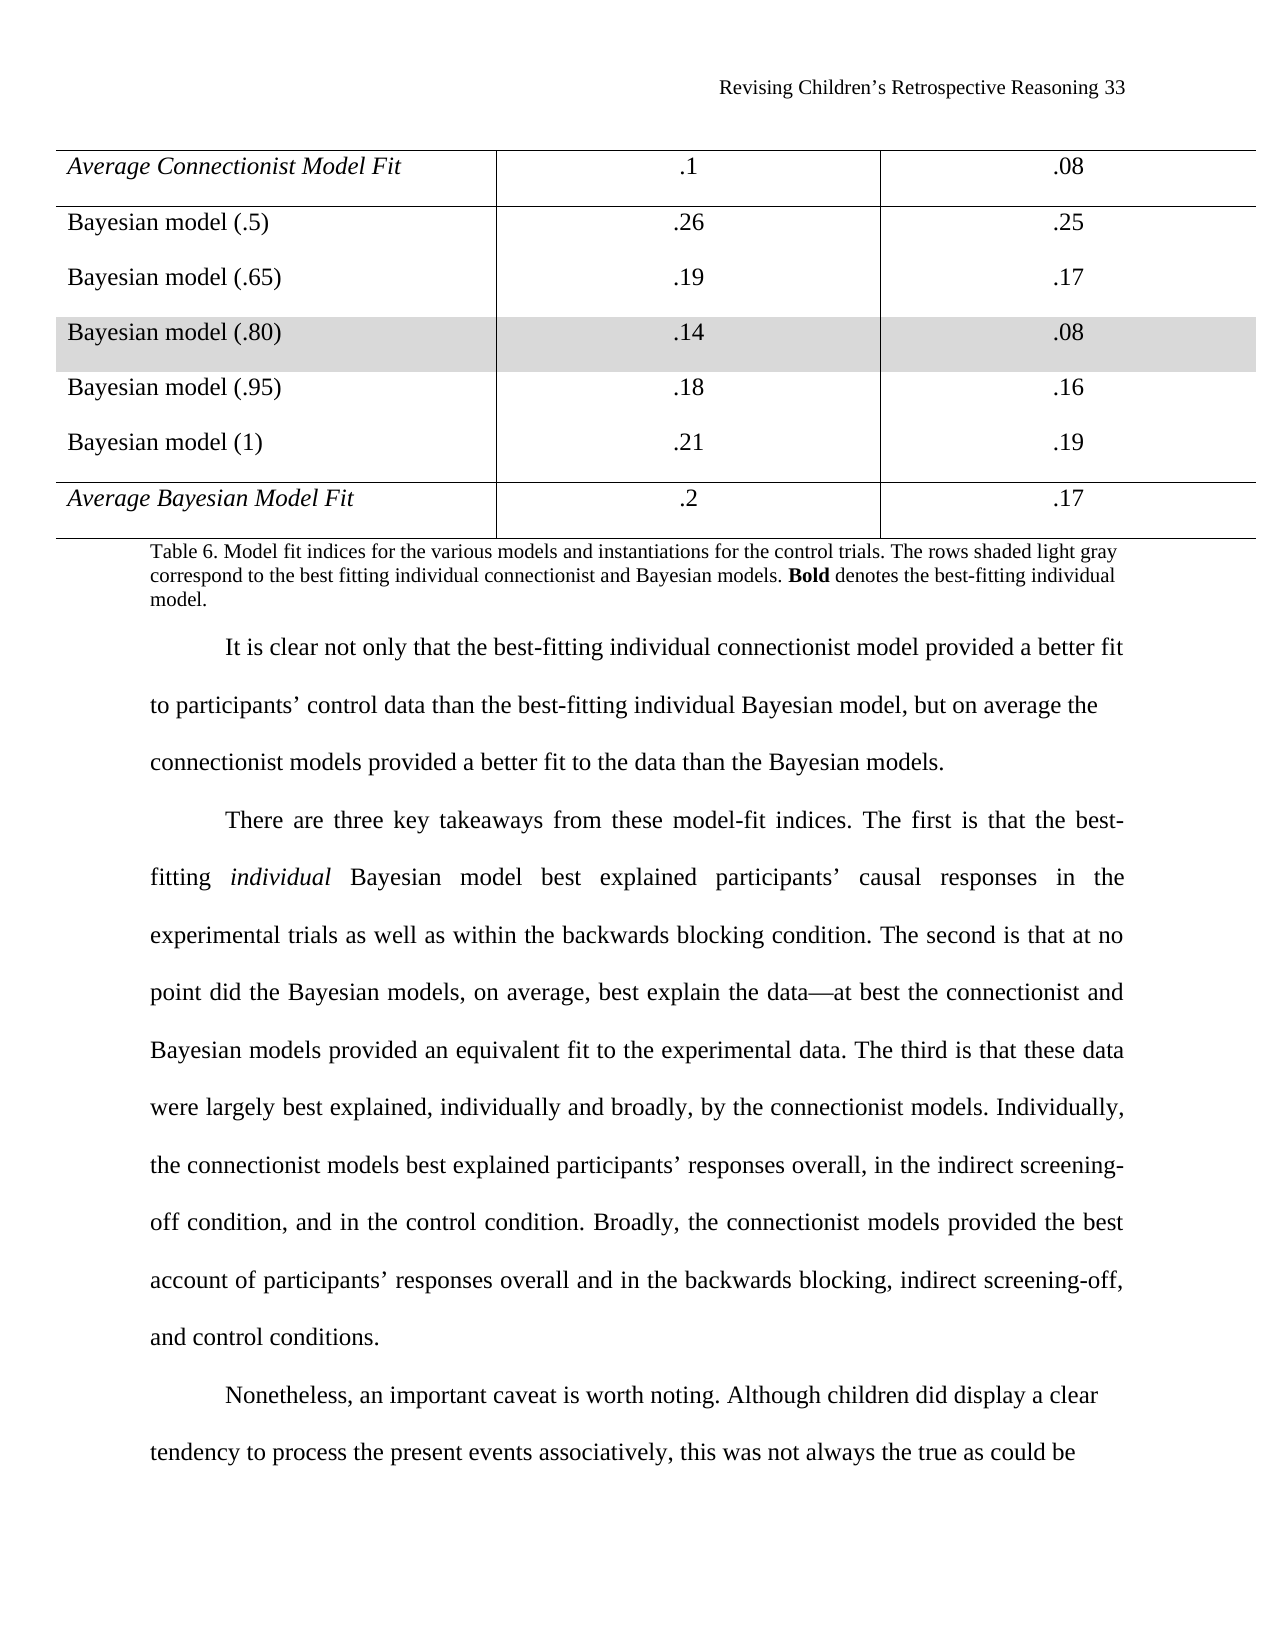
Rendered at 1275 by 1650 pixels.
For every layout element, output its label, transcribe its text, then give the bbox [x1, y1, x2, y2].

table_cell Bayesian model (1) [56, 427, 496, 482]
table_cell .19 [881, 427, 1256, 482]
table_cell .14 [497, 317, 880, 372]
table_cell .2 [497, 483, 880, 538]
table_cell Bayesian model (.80) [56, 317, 496, 372]
table_cell .1 [497, 151, 880, 206]
text Table 6. Model fit indices for the various models and instantiations for the control trials. The rows shaded light gray correspond to the best fitting individual connectionist and Bayesian models. Bold denotes the best-fitting individual model. [150, 539, 1125, 611]
table_cell .26 [497, 207, 880, 262]
table_cell .17 [881, 262, 1256, 317]
table_cell .21 [497, 427, 880, 482]
table_cell .19 [497, 262, 880, 317]
table_cell Average Bayesian Model Fit [56, 483, 496, 538]
table_cell Bayesian model (.5) [56, 207, 496, 262]
text It is clear not only that the best-fitting individual connectionist model provided a better fit to participants’ control data than the best-fitting individual Bayesian model, but on average the connectionist models provided a better fit to the data than the Bayesian models. [150, 632, 1125, 776]
table_cell .08 [881, 317, 1256, 372]
table_cell .17 [881, 483, 1256, 538]
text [150, 1380, 1125, 1466]
table_cell .18 [497, 372, 880, 427]
table_cell .16 [881, 372, 1256, 427]
table_cell .08 [881, 151, 1256, 206]
table_cell .25 [881, 207, 1256, 262]
table_cell Average Connectionist Model Fit [56, 151, 496, 206]
text There are three key takeaways from these model-fit indices. The first is that the best-fitting individual Bayesian model best explained participants’ causal responses in the experimental trials as well as within the backwards blocking condition. The second is that at no point did the Bayesian models, on average, best explain the data—at best the connectionist and Bayesian models provided an equivalent fit to the experimental data. The third is that these data were largely best explained, individually and broadly, by the connectionist models. Individually, the connectionist models best explained participants’ responses overall, in the indirect screening-off condition, and in the control condition. Broadly, the connectionist models provided the best account of participants’ responses overall and in the backwards blocking, indirect screening-off, and control conditions. [150, 805, 1125, 1351]
table_cell Bayesian model (.95) [56, 372, 496, 427]
table_cell Bayesian model (.65) [56, 262, 496, 317]
